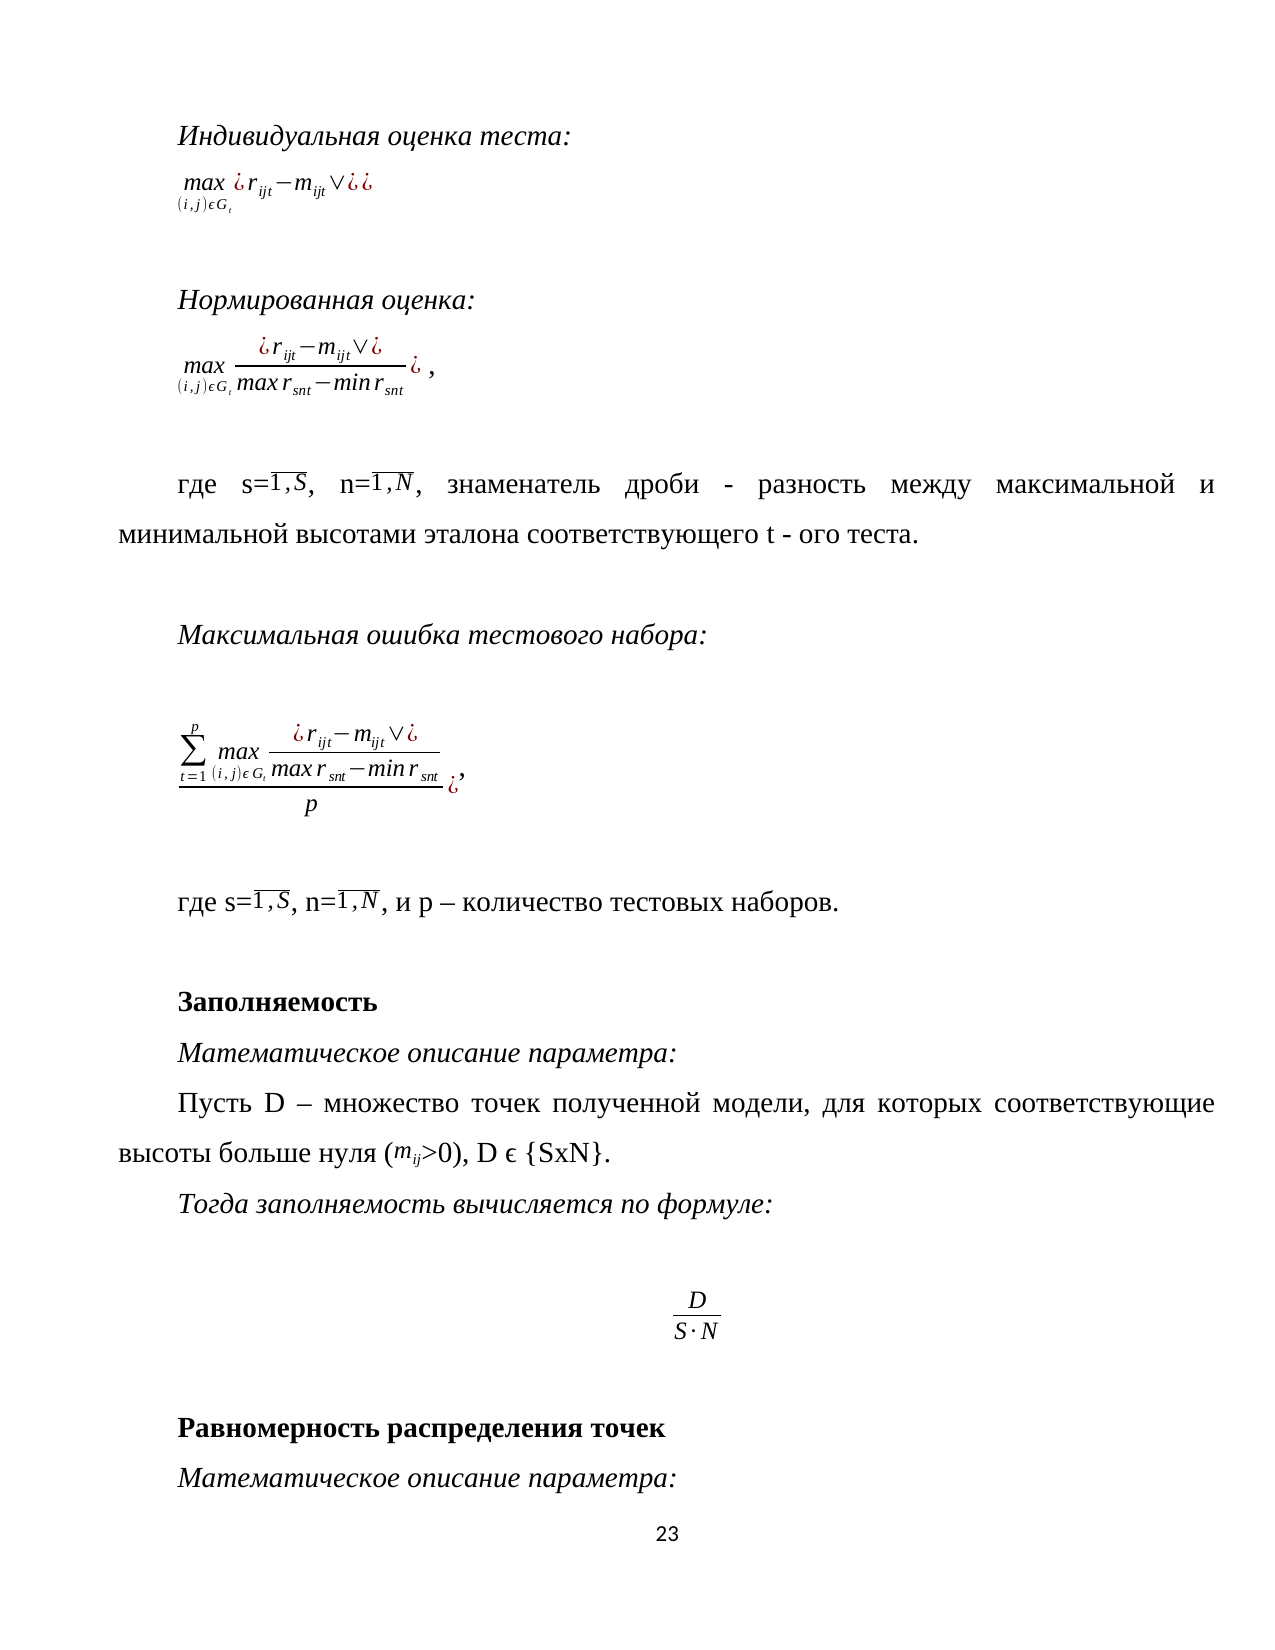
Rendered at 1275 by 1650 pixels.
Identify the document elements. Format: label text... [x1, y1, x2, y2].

text где s=, n=, знаменатель дроби - разность между максимальной и минимальной высотами эталона соответствующего t - ого теста. [118, 466, 1216, 550]
text Математическое описание параметра: [118, 1460, 1216, 1494]
text , [118, 717, 1216, 817]
text Равномерность распределения точек [118, 1410, 1216, 1444]
text Тогда заполняемость вычисляется по формуле: [118, 1186, 1216, 1219]
text Максимальная ошибка тестового набора: [118, 617, 1216, 650]
text Пусть D – множество точек полученной модели, для которых соответствующие высоты больше нуля (>0), D ϵ {SxN}. [118, 1085, 1216, 1169]
text Математическое описание параметра: [118, 1035, 1216, 1068]
text где s=, n=, и p – количество тестовых наборов. [118, 884, 1216, 917]
text Нормированная оценка: [118, 282, 1216, 316]
text Индивидуальная оценка теста: [118, 118, 1216, 152]
text , [118, 332, 1216, 399]
text Заполняемость [118, 984, 1216, 1018]
